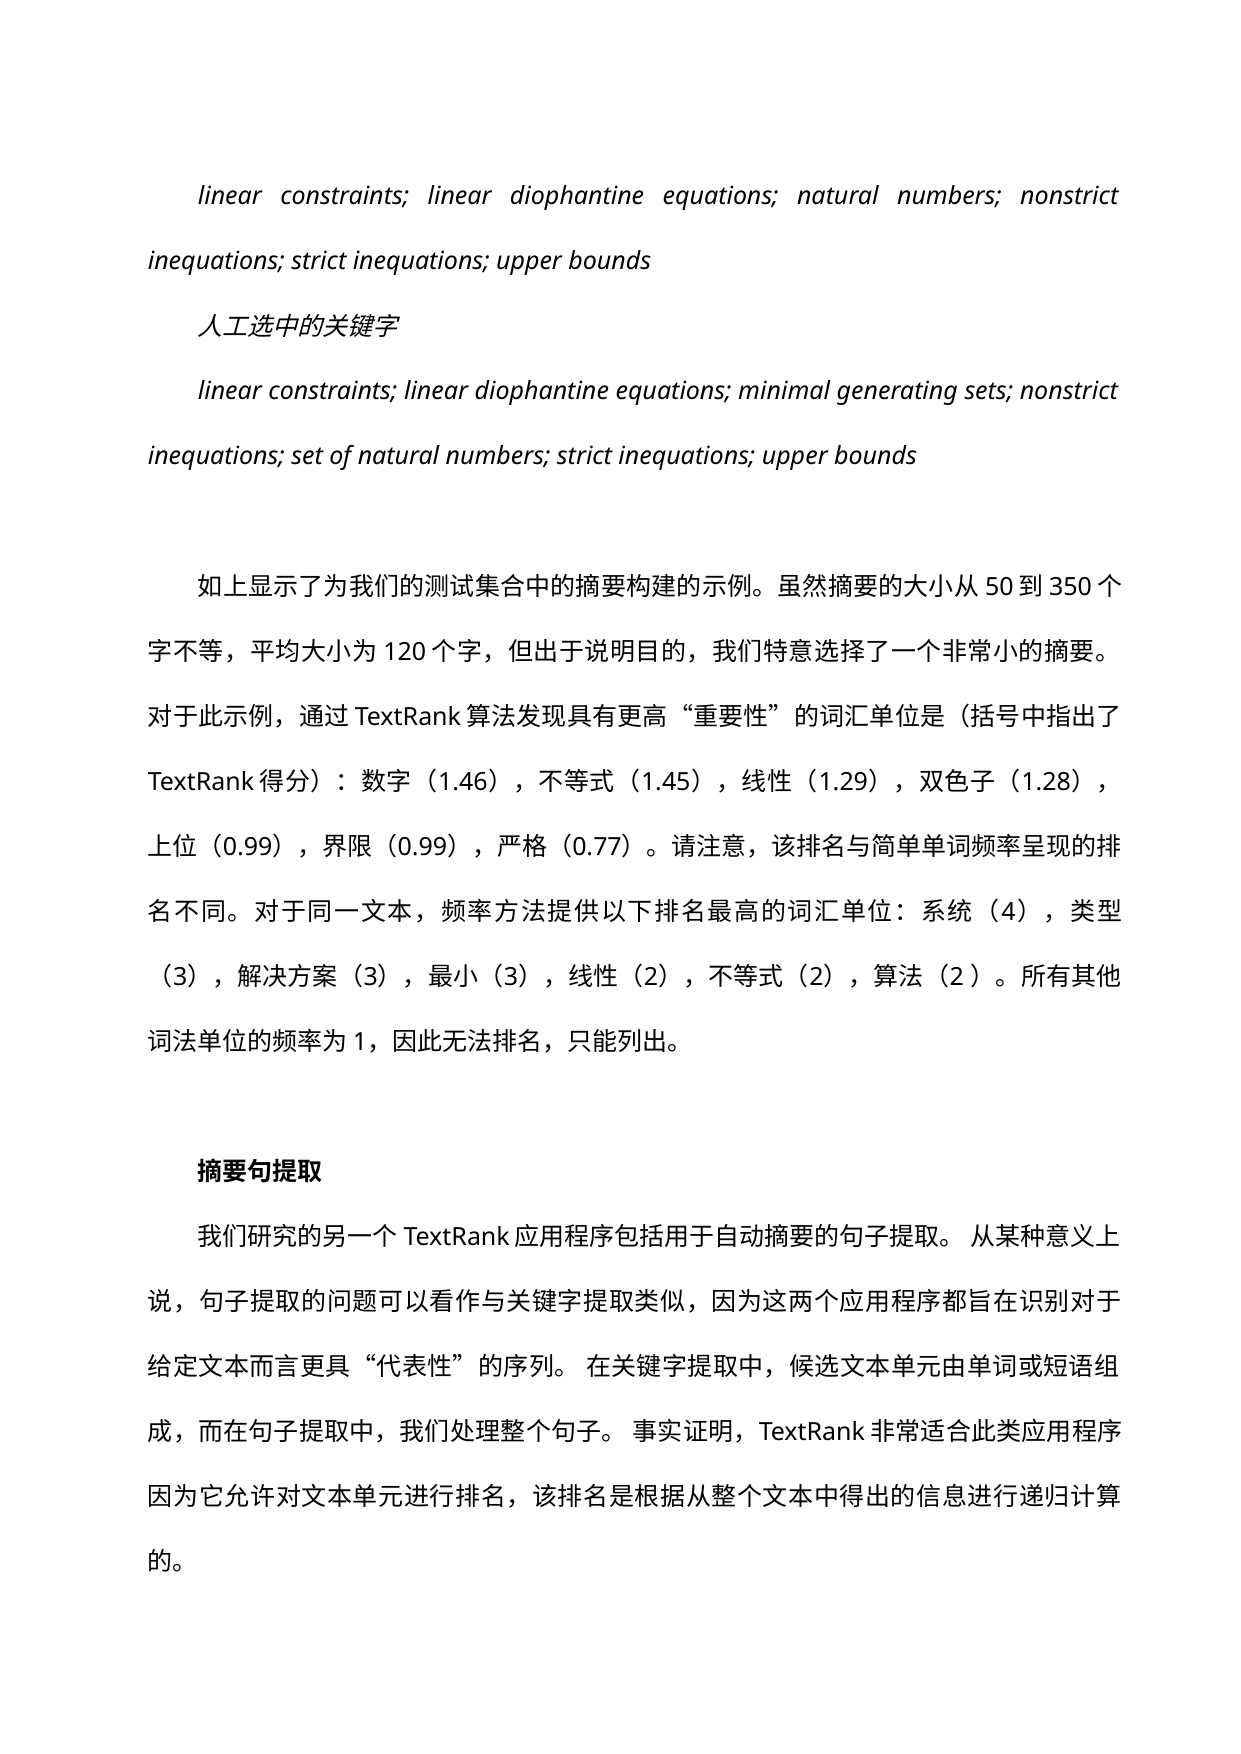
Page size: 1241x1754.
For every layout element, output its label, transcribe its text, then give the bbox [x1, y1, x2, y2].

text 人工选中的关键字 [148, 292, 1122, 357]
text 如上显示了为我们的测试集合中的摘要构建的示例。虽然摘要的大小从50到350个字不等，平均大小为120个字，但出于说明目的，我们特意选择了一个非常小的摘要。对于此示例，通过TextRank算法发现具有更高“重要性”的词汇单位是（括号中指出了TextRank得分）：数字（1.46），不等式（1.45），线性（1.29），双色子（1.28），上位（0.99），界限（0.99），严格（0.77）。请注意，该排名与简单单词频率呈现的排名不同。对于同一文本，频率方法提供以下排名最高的词汇单位：系统（4），类型（3），解决方案（3），最小（3），线性（2），不等式（2），算法（2 ）。所有其他词法单位的频率为1，因此无法排名，只能列出。 [148, 552, 1122, 1072]
text 摘要句提取 [148, 1137, 1122, 1202]
text linear constraints; linear diophantine equations; natural numbers; nonstrict inequations; strict inequations; upper bounds [148, 162, 1122, 292]
text 我们研究的另一个TextRank应用程序包括用于自动摘要的句子提取。 从某种意义上说，句子提取的问题可以看作与关键字提取类似，因为这两个应用程序都旨在识别对于给定文本而言更具“代表性”的序列。 在关键字提取中，候选文本单元由单词或短语组成，而在句子提取中，我们处理整个句子。 事实证明，TextRank非常适合此类应用程序，因为它允许对文本单元进行排名，该排名是根据从整个文本中得出的信息进行递归计算的。 [148, 1202, 1122, 1592]
text linear constraints; linear diophantine equations; minimal generating sets; nonstrict inequations; set of natural numbers; strict inequations; upper bounds [148, 357, 1122, 487]
